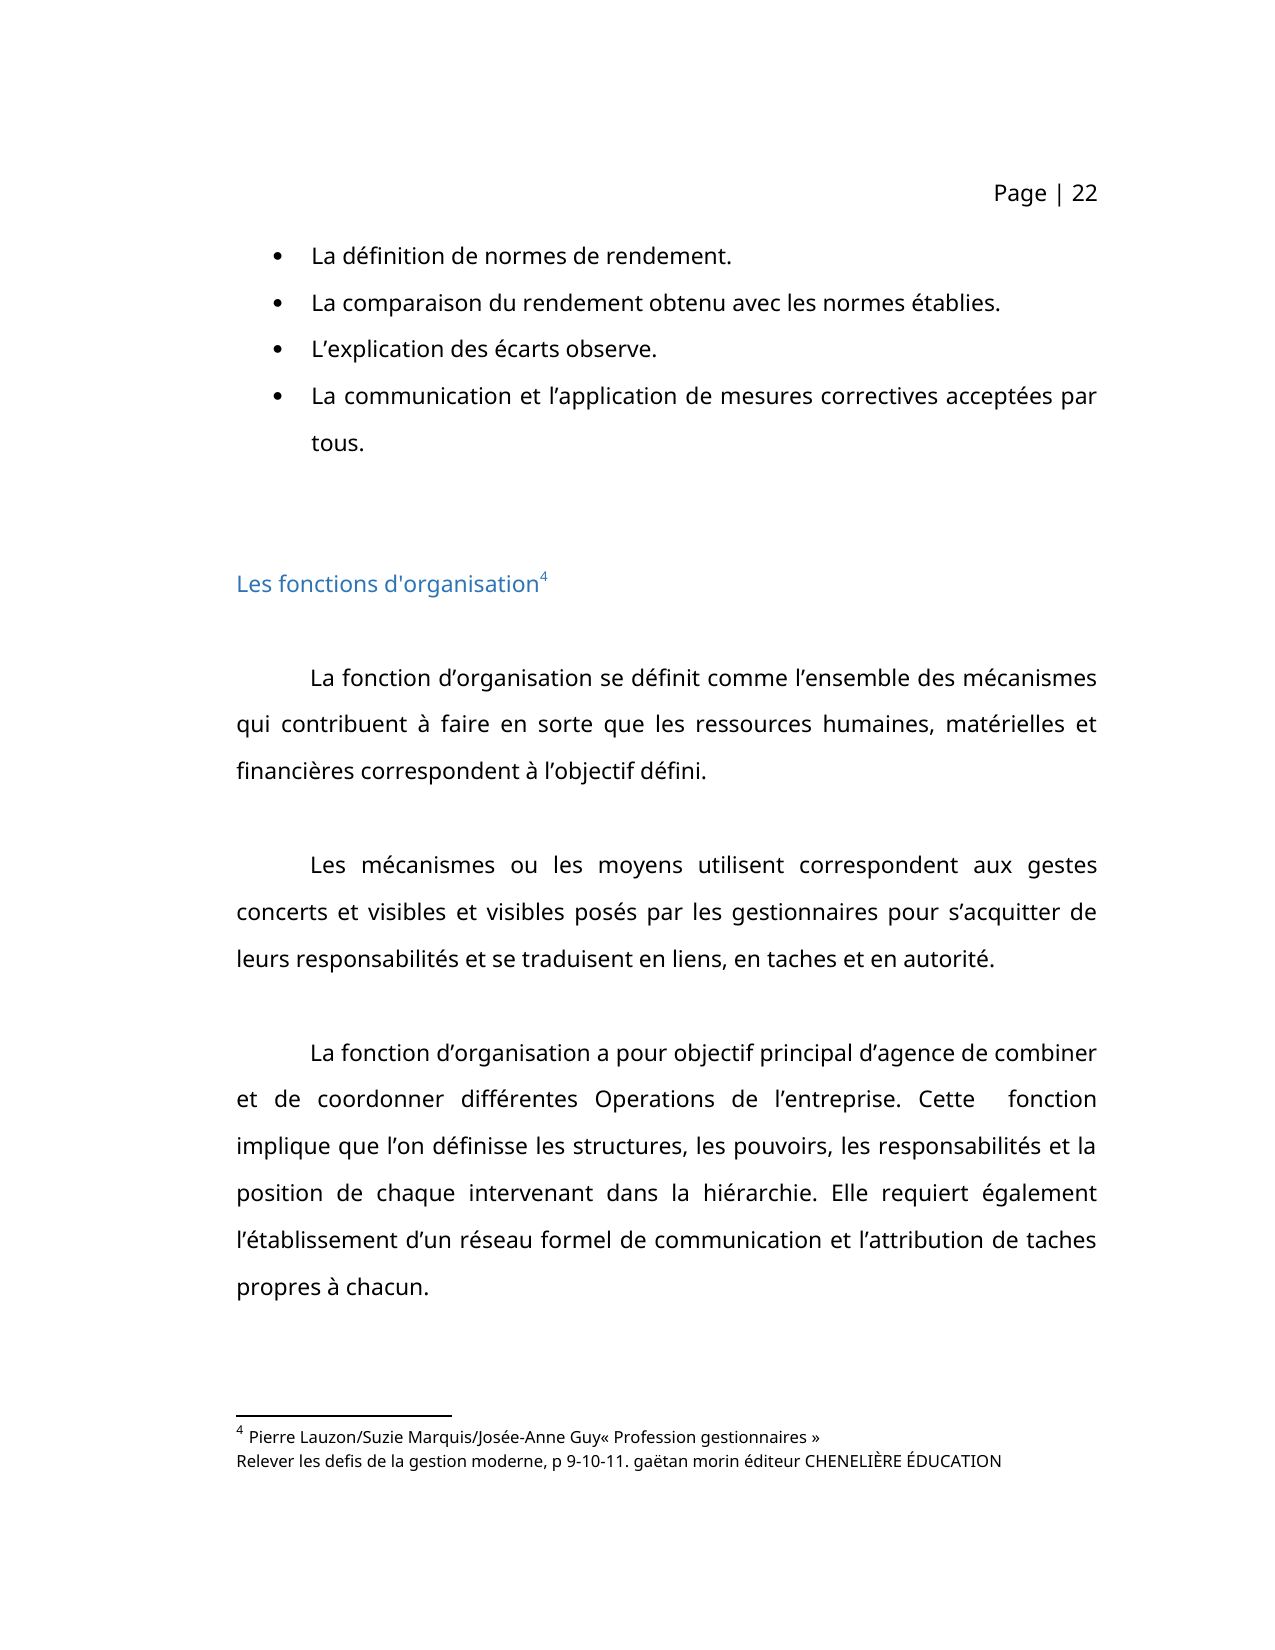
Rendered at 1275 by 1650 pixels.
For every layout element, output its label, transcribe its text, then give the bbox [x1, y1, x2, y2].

subtitle Les fonctions d'organisation [236, 568, 1098, 599]
list La définition de normes de rendement. [274, 240, 1098, 271]
list La communication et l’application de mesures correctives acceptées par tous. [274, 380, 1098, 458]
list La comparaison du rendement obtenu avec les normes établies. [274, 287, 1098, 318]
text La fonction d’organisation se définit comme l’ensemble des mécanismes qui contribuent à faire en sorte que les ressources humaines, matérielles et financières correspondent à l’objectif défini. [236, 662, 1098, 787]
list L’explication des écarts observe. [274, 333, 1098, 365]
text La fonction d’organisation a pour objectif principal d’agence de combiner et de coordonner différentes Operations de l’entreprise. Cette fonction implique que l’on définisse les structures, les pouvoirs, les responsabilités et la position de chaque intervenant dans la hiérarchie. Elle requiert également l’établissement d’un réseau formel de communication et l’attribution de taches propres à chacun. [236, 1037, 1098, 1302]
text Les mécanismes ou les moyens utilisent correspondent aux gestes concerts et visibles et visibles posés par les gestionnaires pour s’acquitter de leurs responsabilités et se traduisent en liens, en taches et en autorité. [236, 849, 1098, 974]
